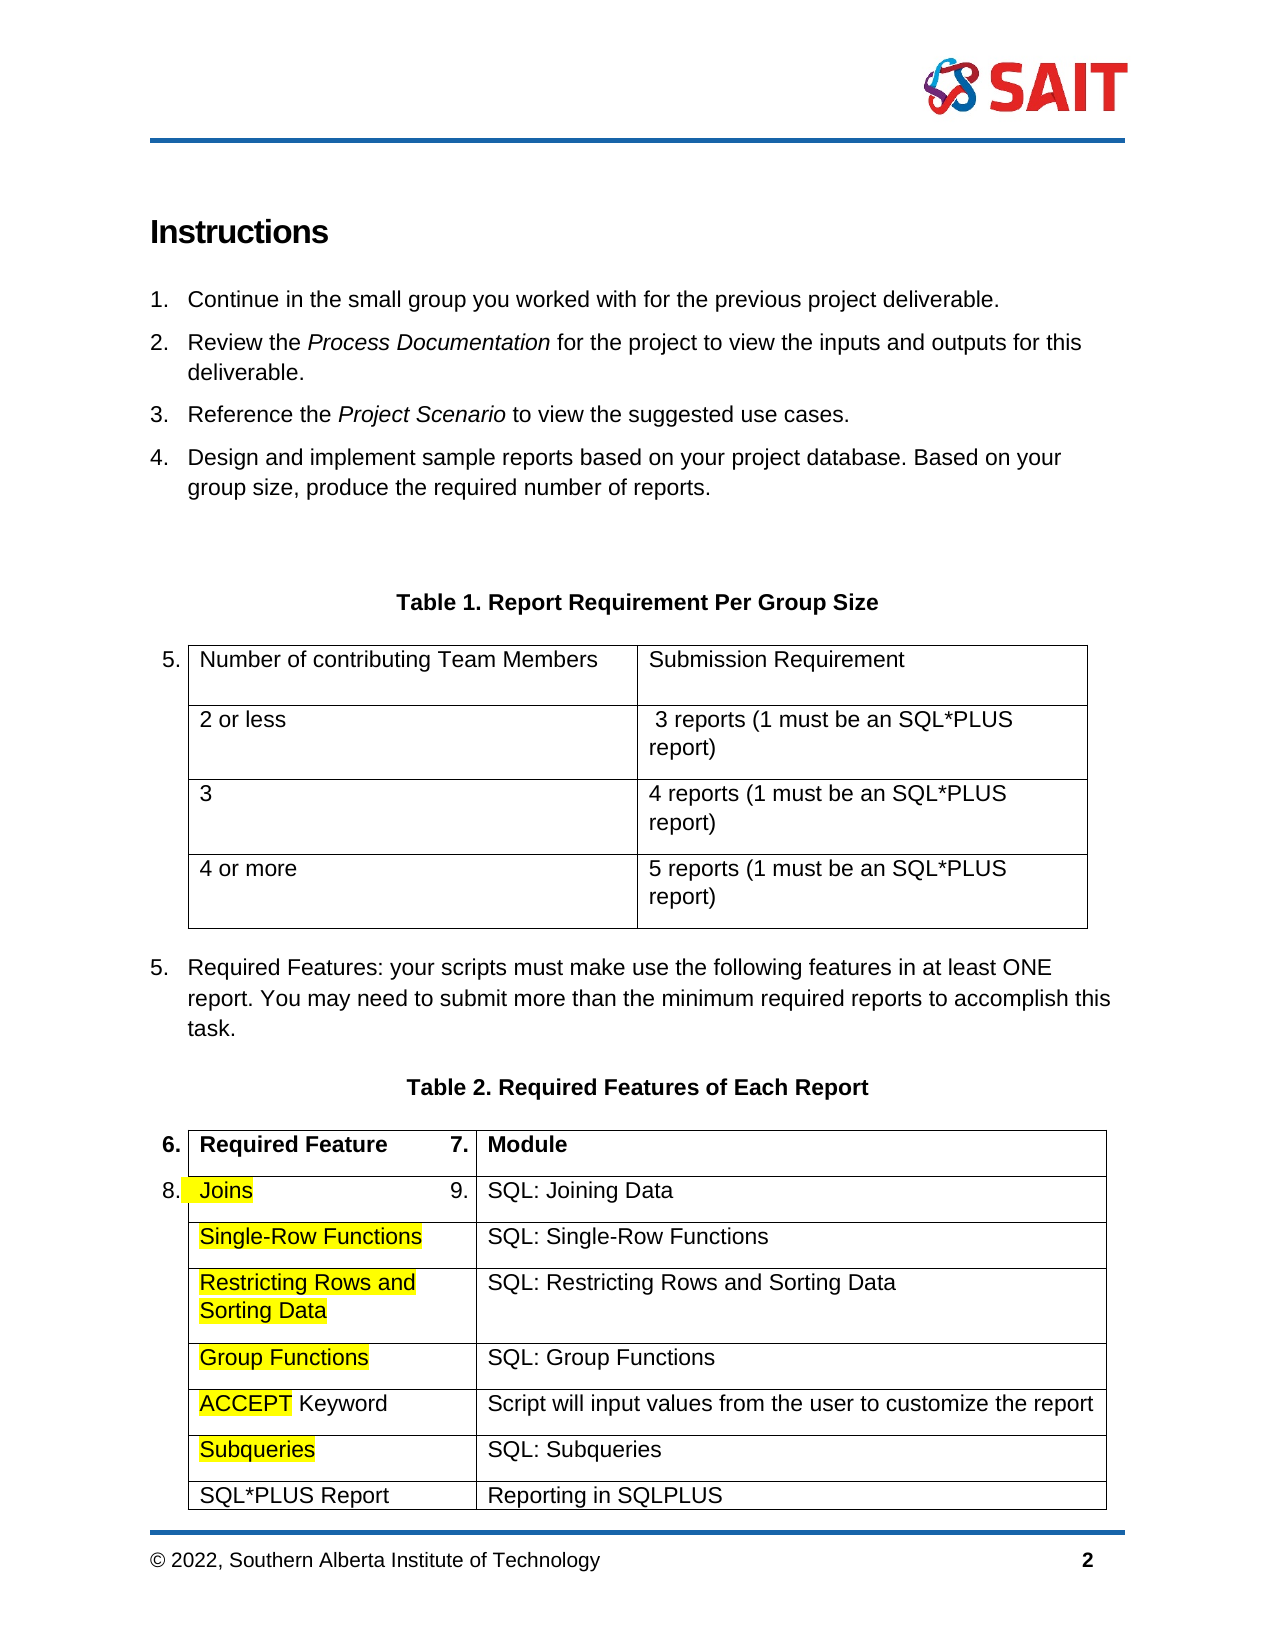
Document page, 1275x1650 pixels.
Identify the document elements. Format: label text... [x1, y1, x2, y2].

table_cell 3 reports (1 must be an SQL*PLUS report) [638, 706, 1087, 779]
table_header Number of contributing Team Members [189, 646, 637, 704]
table_cell SQL: Joining Data [477, 1177, 1106, 1222]
table_cell Script will input values from the user to customize the report [477, 1390, 1106, 1435]
table_cell Single-Row Functions [189, 1223, 476, 1268]
table_header Submission Requirement [638, 646, 1087, 704]
list Review the Process Documentation for the project to view the inputs and outputs for this deliverable. [150, 328, 1125, 385]
text Table 1. Report Requirement Per Group Size [150, 589, 1125, 615]
table_cell SQL*PLUS Report Formatting including: BREAK, COMPUTE, COLUMN, TTITLE, BTITLE [189, 1482, 476, 1508]
table_cell 2 or less [189, 706, 637, 779]
table_cell 4 reports (1 must be an SQL*PLUS report) [638, 780, 1087, 854]
list Design and implement sample reports based on your project database. Based on your group size, produce the required number of reports. [150, 444, 1125, 501]
picture [900, 34, 1151, 138]
table_cell Restricting Rows and Sorting Data [189, 1269, 476, 1343]
table_header Module [477, 1131, 1106, 1176]
table_cell SQL: Group Functions [477, 1344, 1106, 1389]
table_cell 5 reports (1 must be an SQL*PLUS report) [638, 855, 1087, 928]
list Reference the Project Scenario to view the suggested use cases. [150, 401, 1125, 428]
table_cell ACCEPT Keyword [189, 1390, 476, 1435]
text Table 2. Required Features of Each Report [150, 1074, 1125, 1100]
table_cell Joins [189, 1177, 476, 1222]
table_cell SQL: Subqueries [477, 1436, 1106, 1481]
list Continue in the small group you worked with for the previous project deliverable. [150, 286, 1125, 312]
list Required Features: your scripts must make use the following features in at least ONE report. You may need to submit more than the minimum required reports to accomplish this task. [150, 954, 1125, 1041]
table_cell Subqueries [189, 1436, 476, 1481]
table_cell 4 or more [189, 855, 637, 928]
table_cell SQL: Restricting Rows and Sorting Data [477, 1269, 1106, 1343]
table_cell Group Functions [189, 1344, 476, 1389]
table_header Required Feature [189, 1131, 476, 1176]
table_cell 3 [189, 780, 637, 854]
subtitle Instructions [150, 212, 1125, 251]
table_cell SQL: Single-Row Functions [477, 1223, 1106, 1268]
table_cell Reporting in SQLPLUS [477, 1482, 1106, 1508]
